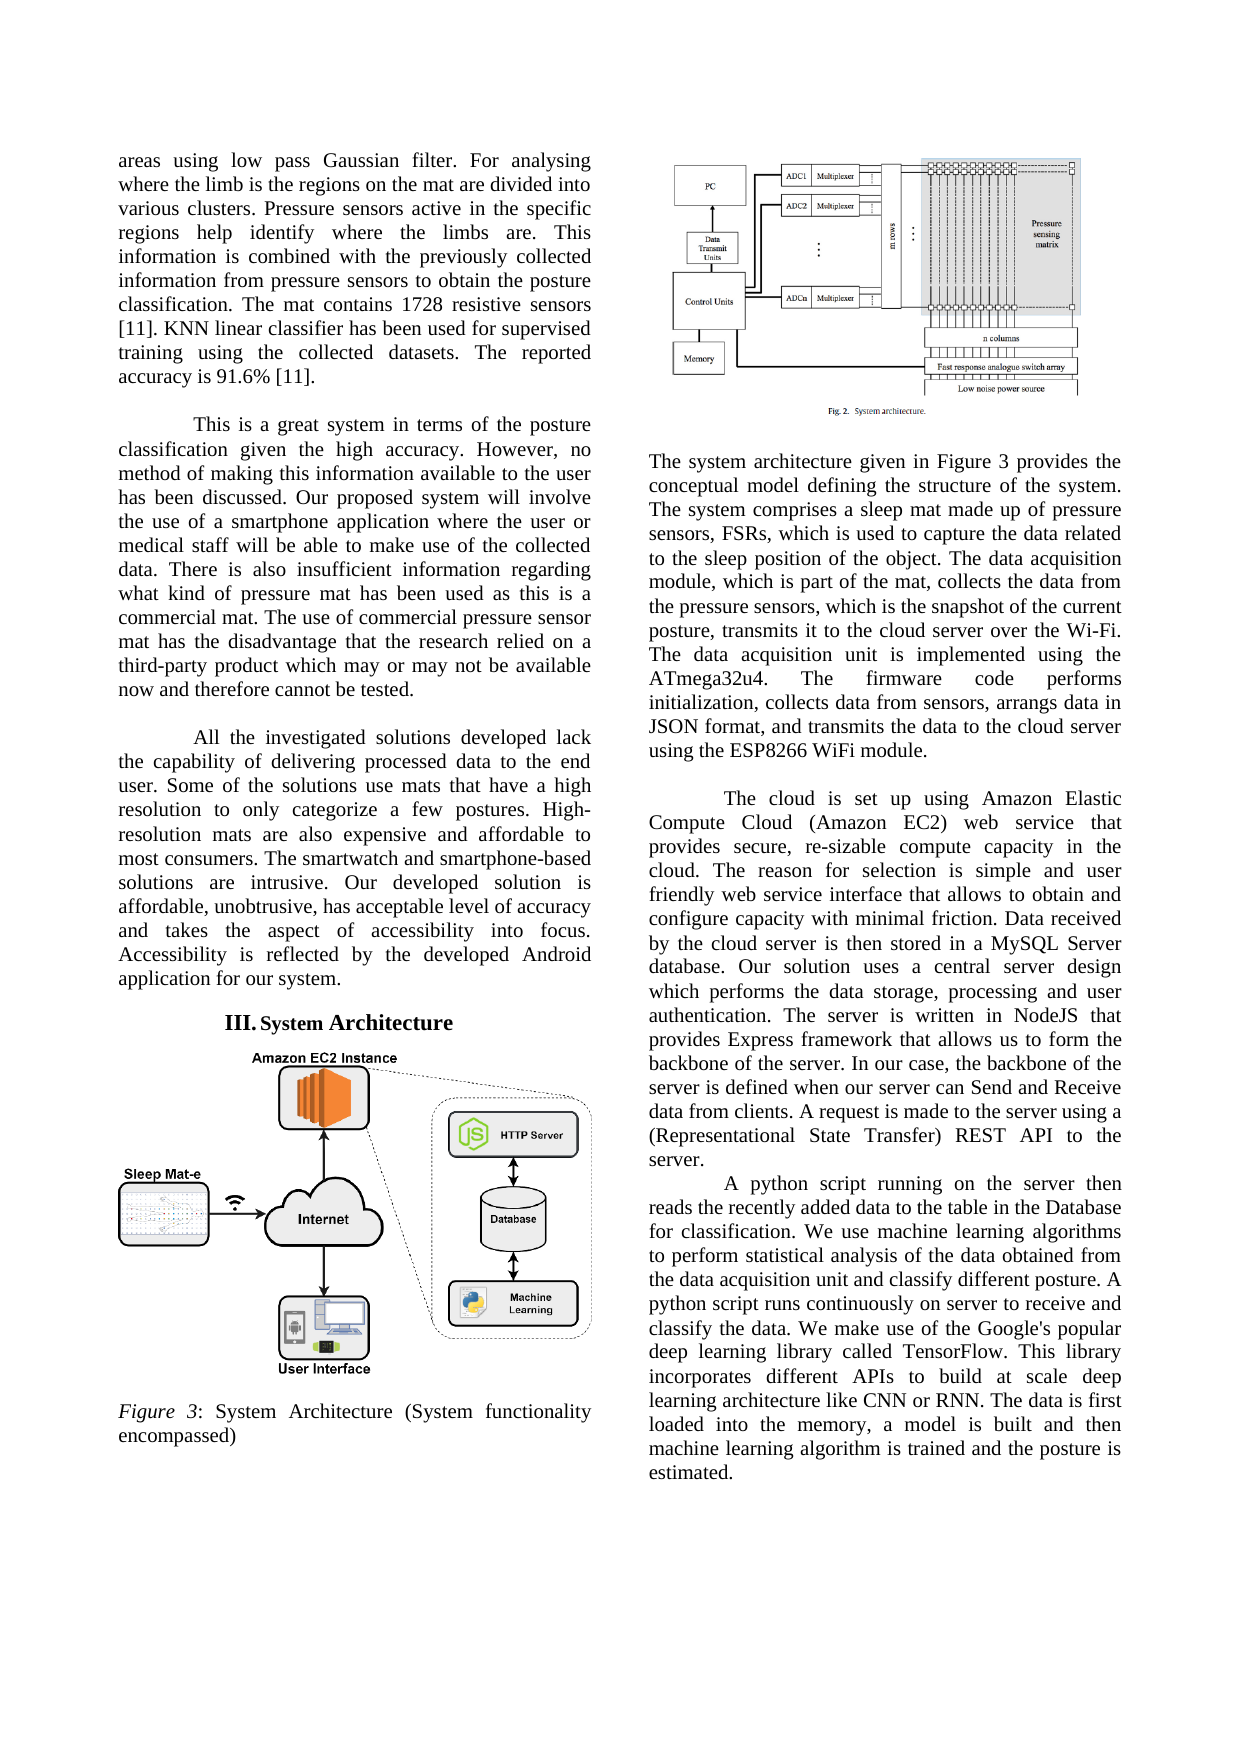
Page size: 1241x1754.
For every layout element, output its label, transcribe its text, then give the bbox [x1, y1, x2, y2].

text All the investigated solutions developed lack the capability of delivering processed data to the end user. Some of the solutions use mats that have a high resolution to only categorize a few postures. High-resolution mats are also expensive and affordable to most consumers. The smartwatch and smartphone-based solutions are intrusive. Our developed solution is affordable, unobtrusive, has acceptable level of accuracy and takes the aspect of accessibility into focus. Accessibility is reflected by the developed Android application for our system. [118, 725, 592, 990]
text This is a great system in terms of the posture classification given the high accuracy. However, no method of making this information available to the user has been discussed. Our proposed system will involve the use of a smartphone application where the user or medical staff will be able to make use of the collected data. There is also insufficient information regarding what kind of pressure mat has been used as this is a commercial mat. The use of commercial pressure sensor mat has the disadvantage that the research relied on a third-party product which may or may not be available now and therefore cannot be tested. [118, 412, 592, 701]
picture [118, 1047, 592, 1376]
text Figure 3: System Architecture (System functionality encompassed) [118, 1399, 592, 1447]
text A python script running on the server then reads the recently added data to the table in the Database for classification. We use machine learning algorithms to perform statistical analysis of the data obtained from the data acquisition unit and classify different posture. A python script runs continuously on server to receive and classify the data. We make use of the Google's popular deep learning library called TensorFlow. This library incorporates different APIs to build at scale deep learning architecture like CNN or RNN. The data is first loaded into the memory, a model is built and then machine learning algorithm is trained and the posture is estimated. [648, 1171, 1122, 1484]
text The system architecture given in Figure 3 provides the conceptual model defining the structure of the system. The system comprises a sleep mat made up of pressure sensors, FSRs, which is used to capture the data related to the sleep position of the object. The data acquisition module, which is part of the mat, collects the data from the pressure sensors, which is the snapshot of the current posture, transmits it to the cloud server over the Wi-Fi. The data acquisition unit is implemented using the ATmega32u4. The firmware code performs initialization, collects data from sensors, arrangs data in JSON format, and transmits the data to the cloud server using the ESP8266 WiFi module. [648, 449, 1122, 762]
text The cloud is set up using Amazon Elastic Compute Cloud (Amazon EC2) web service that provides secure, re-sizable compute capacity in the cloud. The reason for selection is simple and user friendly web service interface that allows to obtain and configure capacity with minimal friction. Data received by the cloud server is then stored in a MySQL Server database. Our solution uses a central server design which performs the data storage, processing and user authentication. The server is written in NodeJS that provides Express framework that allows us to form the backbone of the server. In our case, the backbone of the server is defined when our server can Send and Receive data from clients. A request is made to the server using a (Representational State Transfer) REST API to the server. [648, 786, 1122, 1171]
subtitle System Architecture [118, 1009, 592, 1035]
